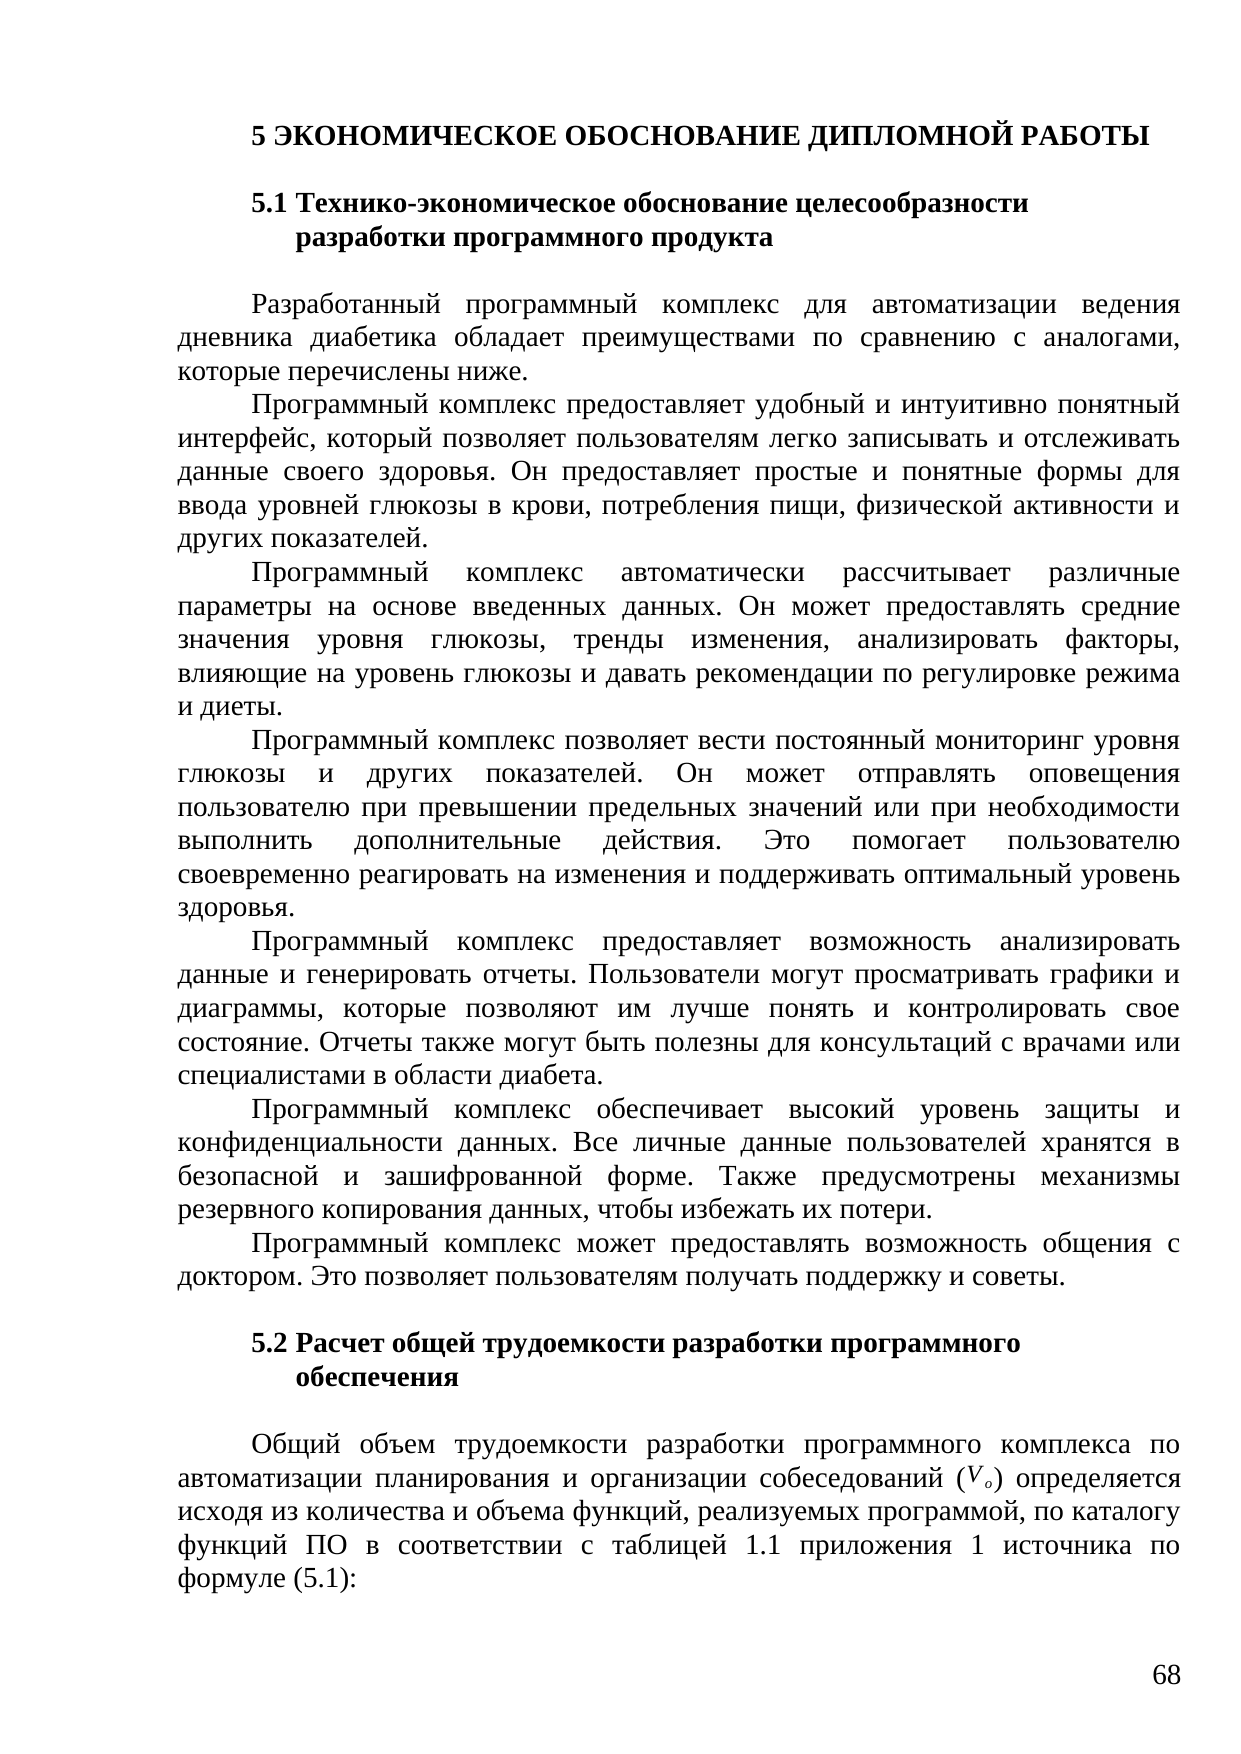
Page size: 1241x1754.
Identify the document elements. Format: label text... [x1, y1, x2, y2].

list Программный комплекс автоматически рассчитывает различные параметры на основе введенных данных. Он может предоставлять средние значения уровня глюкозы, тренды изменения, анализировать факторы, влияющие на уровень глюкозы и давать рекомендации по регулировке режима и диеты. [177, 554, 1181, 722]
subtitle 5 ЭКОНОМИЧЕСКОЕ ОБОСНОВАНИЕ ДИПЛОМНОЙ РАБОТЫ [177, 118, 1181, 152]
list Программный комплекс позволяет вести постоянный мониторинг уровня глюкозы и других показателей. Он может отправлять оповещения пользователю при превышении предельных значений или при необходимости выполнить дополнительные действия. Это помогает пользователю своевременно реагировать на изменения и поддерживать оптимальный уровень здоровья. [177, 722, 1181, 923]
text Разработанный программный комплекс для автоматизации ведения дневника диабетика обладает преимуществами по сравнению с аналогами, которые перечислены ниже. [177, 286, 1181, 386]
list Расчет общей трудоемкости разработки программного обеспечения [251, 1326, 1181, 1393]
text Программный комплекс предоставляет возможность анализировать данные и генерировать отчеты. Пользователи могут просматривать графики и диаграммы, которые позволяют им лучше понять и контролировать свое состояние. Отчеты также могут быть полезны для консультаций с врачами или специалистами в области диабета. [177, 923, 1181, 1091]
text Программный комплекс может предоставлять возможность общения с доктором. Это позволяет пользователям получать поддержку и советы. [177, 1225, 1181, 1292]
text Общий объем трудоемкости разработки программного комплекса по автоматизации планирования и организации собеседований () определяется исходя из количества и объема функций, реализуемых программой, по каталогу функций ПО в соответствии с таблицей 1.1 приложения 1 источника по формуле (5.1): [177, 1426, 1181, 1594]
text Программный комплекс обеспечивает высокий уровень защиты и конфиденциальности данных. Все личные данные пользователей хранятся в безопасной и зашифрованной форме. Также предусмотрены механизмы резервного копирования данных, чтобы избежать их потери. [177, 1091, 1181, 1225]
list Технико-экономическое обоснование целесообразности разработки программного продукта [251, 185, 1181, 252]
text Программный комплекс предоставляет удобный и интуитивно понятный интерфейс, который позволяет пользователям легко записывать и отслеживать данные своего здоровья. Он предоставляет простые и понятные формы для ввода уровней глюкозы в крови, потребления пищи, физической активности и других показателей. [177, 386, 1181, 554]
